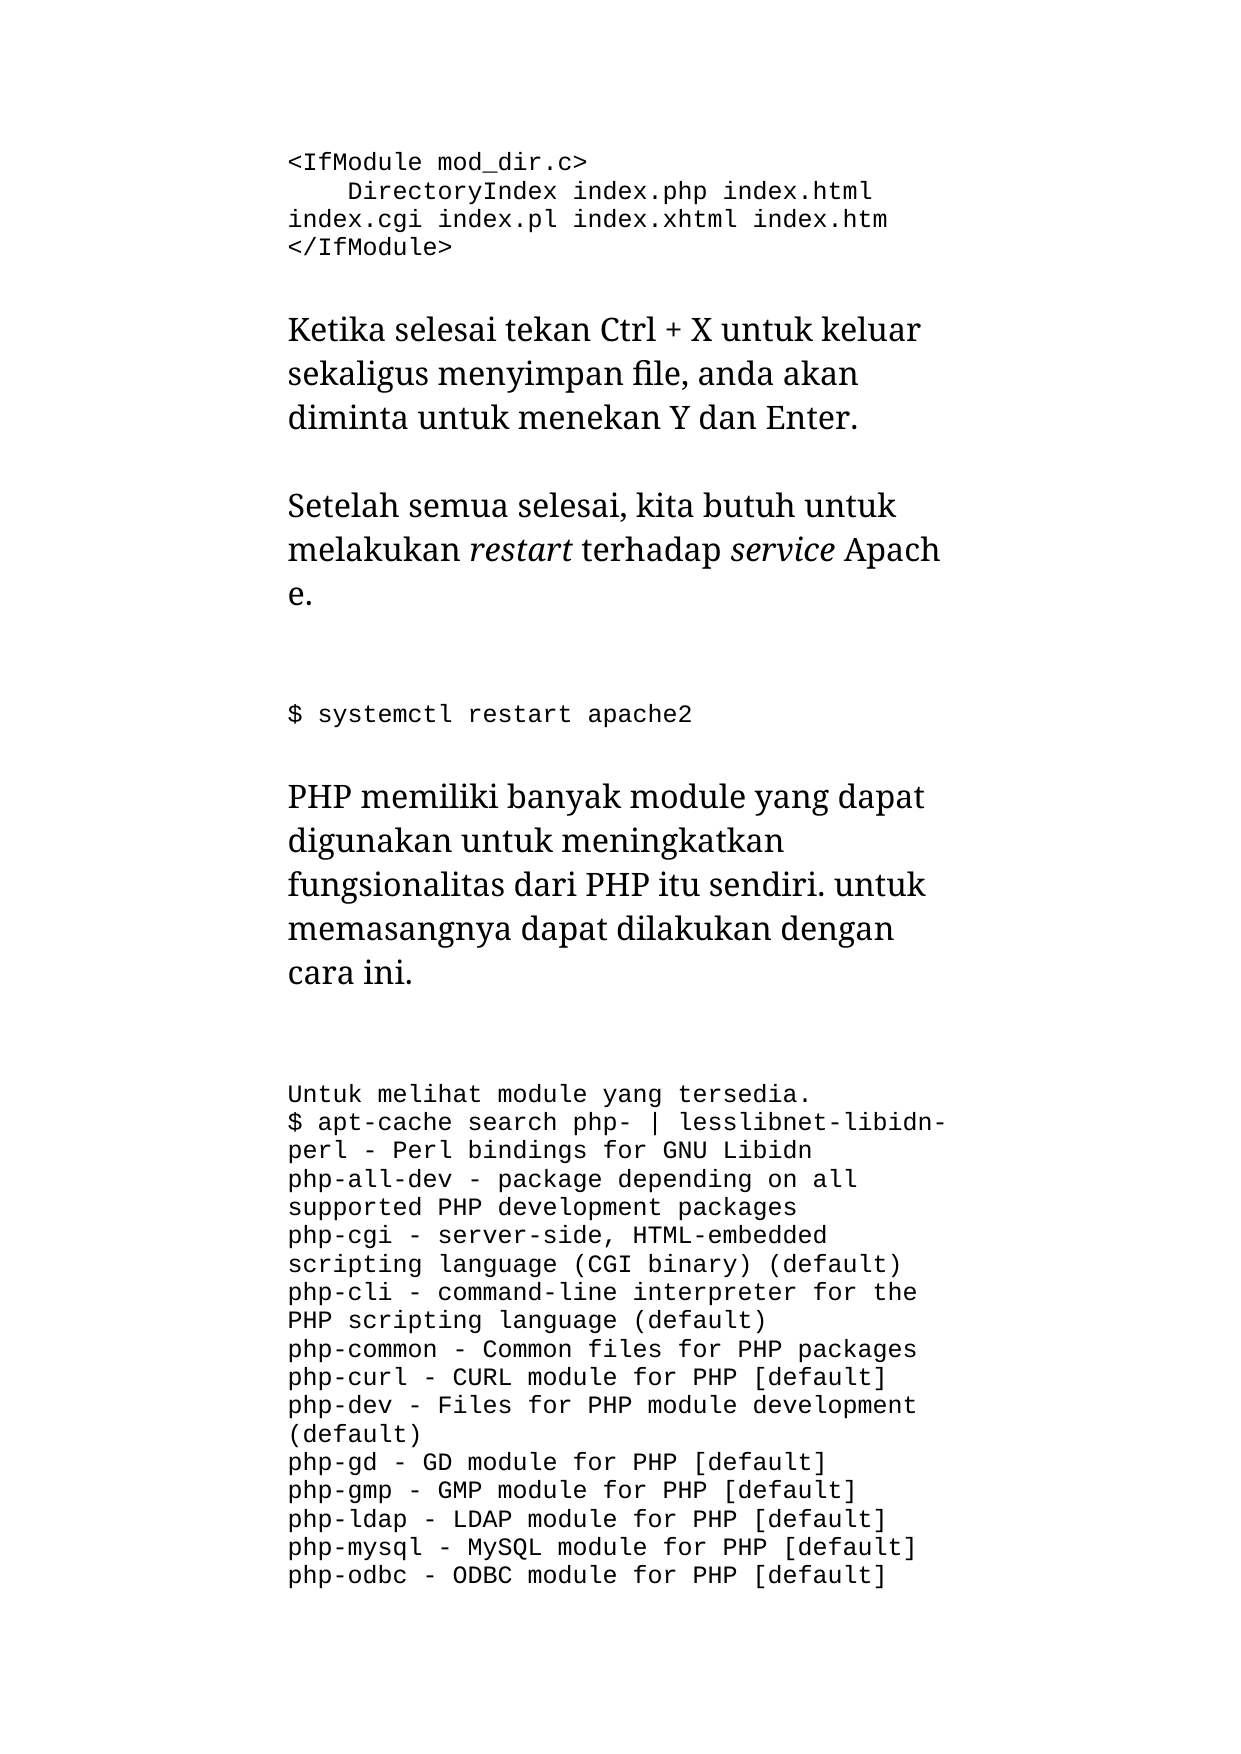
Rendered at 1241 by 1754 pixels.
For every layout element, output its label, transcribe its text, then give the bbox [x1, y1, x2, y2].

text PHP memiliki banyak module yang dapat digunakan untuk meningkatkan fungsionalitas dari PHP itu sendiri. untuk memasangnya dapat dilakukan dengan cara ini. [287, 774, 953, 994]
text Ketika selesai tekan Ctrl + X untuk keluar sekaligus menyimpan file, anda akan diminta untuk menekan Y dan Enter. [287, 307, 953, 439]
text Setelah semua selesai, kita butuh untuk melakukan restart terhadap service Apache. [287, 483, 953, 614]
text $ systemctl restart apache2 [287, 702, 953, 730]
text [287, 1081, 953, 1591]
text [287, 150, 953, 263]
